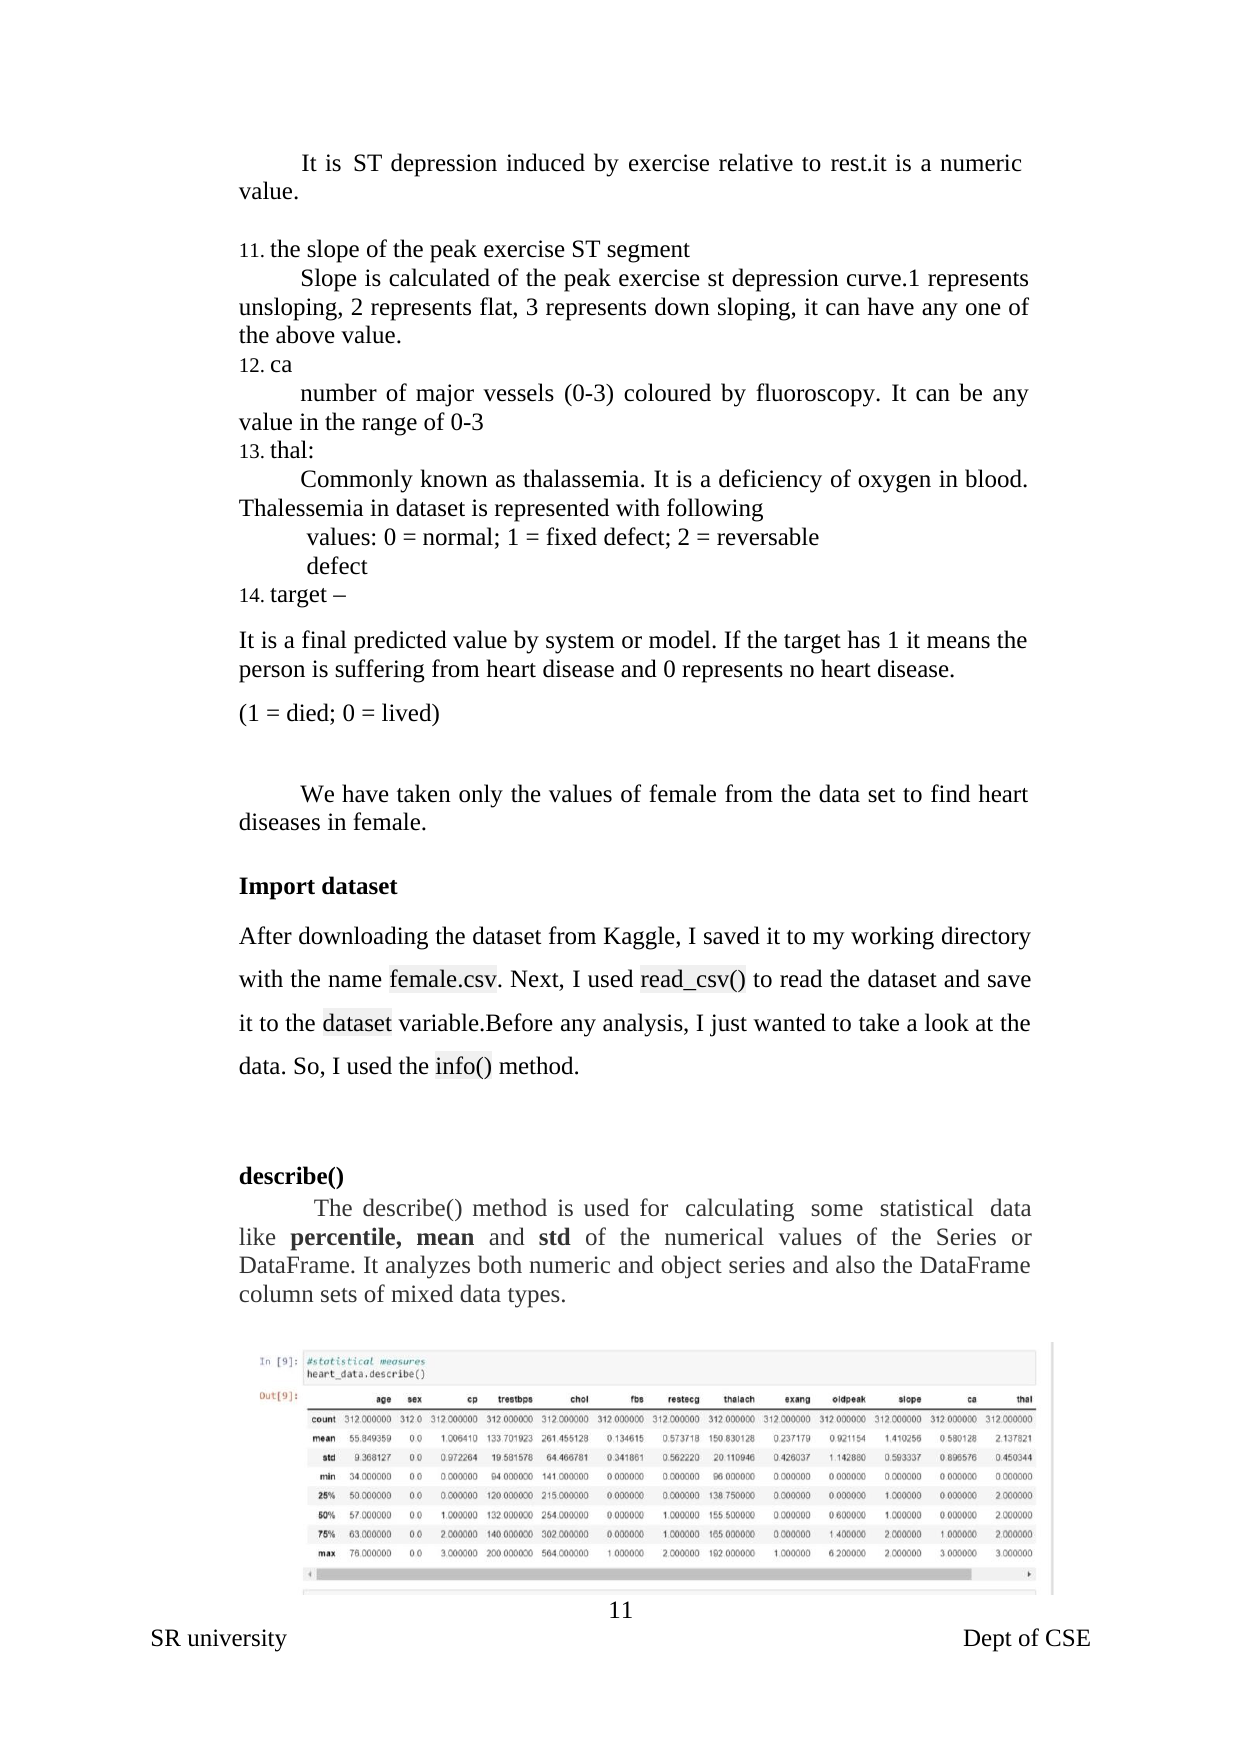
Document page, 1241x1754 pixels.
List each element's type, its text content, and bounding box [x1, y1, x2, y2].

text The describe() method is used for calculating some statistical data like percentile, mean and std of the numerical values of the Series or DataFrame. It analyzes both numeric and object series and also the DataFrame column sets of mixed data types. [239, 1193, 1032, 1308]
subtitle Import dataset [239, 871, 1173, 900]
text (1 = died; 0 = lived) [239, 698, 1173, 727]
text Commonly known as thalassemia. It is a deficiency of oxygen in blood. [300, 464, 1173, 493]
list thal: [239, 436, 1173, 464]
text Thalessemia in dataset is represented with following values: 0 = normal; 1 = fixed defect; 2 = reversable defect [239, 493, 840, 579]
text value. [239, 177, 1173, 205]
list ca [239, 349, 1173, 378]
text Slope is calculated of the peak exercise st depression curve.1 represents unsloping, 2 represents flat, 3 represents down sloping, it can have any one of the above value. [239, 263, 1030, 349]
picture [259, 1342, 1054, 1595]
list the slope of the peak exercise ST segment [239, 234, 1173, 263]
text After downloading the dataset from Kaggle, I saved it to my working directory with the name female.csv. Next, I used read_csv() to read the dataset and save it to the dataset variable.Before any analysis, I just wanted to take a look at the data. So, I used the info() method. [239, 921, 1032, 1079]
text number of major vessels (0-3) coloured by fluoroscopy. It can be any value in the range of 0-3 [239, 378, 1030, 436]
subtitle describe() [239, 1161, 1173, 1190]
text It is a final predicted value by system or model. If the target has 1 it means the person is suffering from heart disease and 0 represents no heart disease. [239, 625, 1029, 682]
list target – [239, 579, 1173, 608]
text We have taken only the values of female from the data set to find heart diseases in female. [239, 779, 1030, 836]
text It is ST depression induced by exercise relative to rest.it is a numeric [301, 148, 1173, 177]
